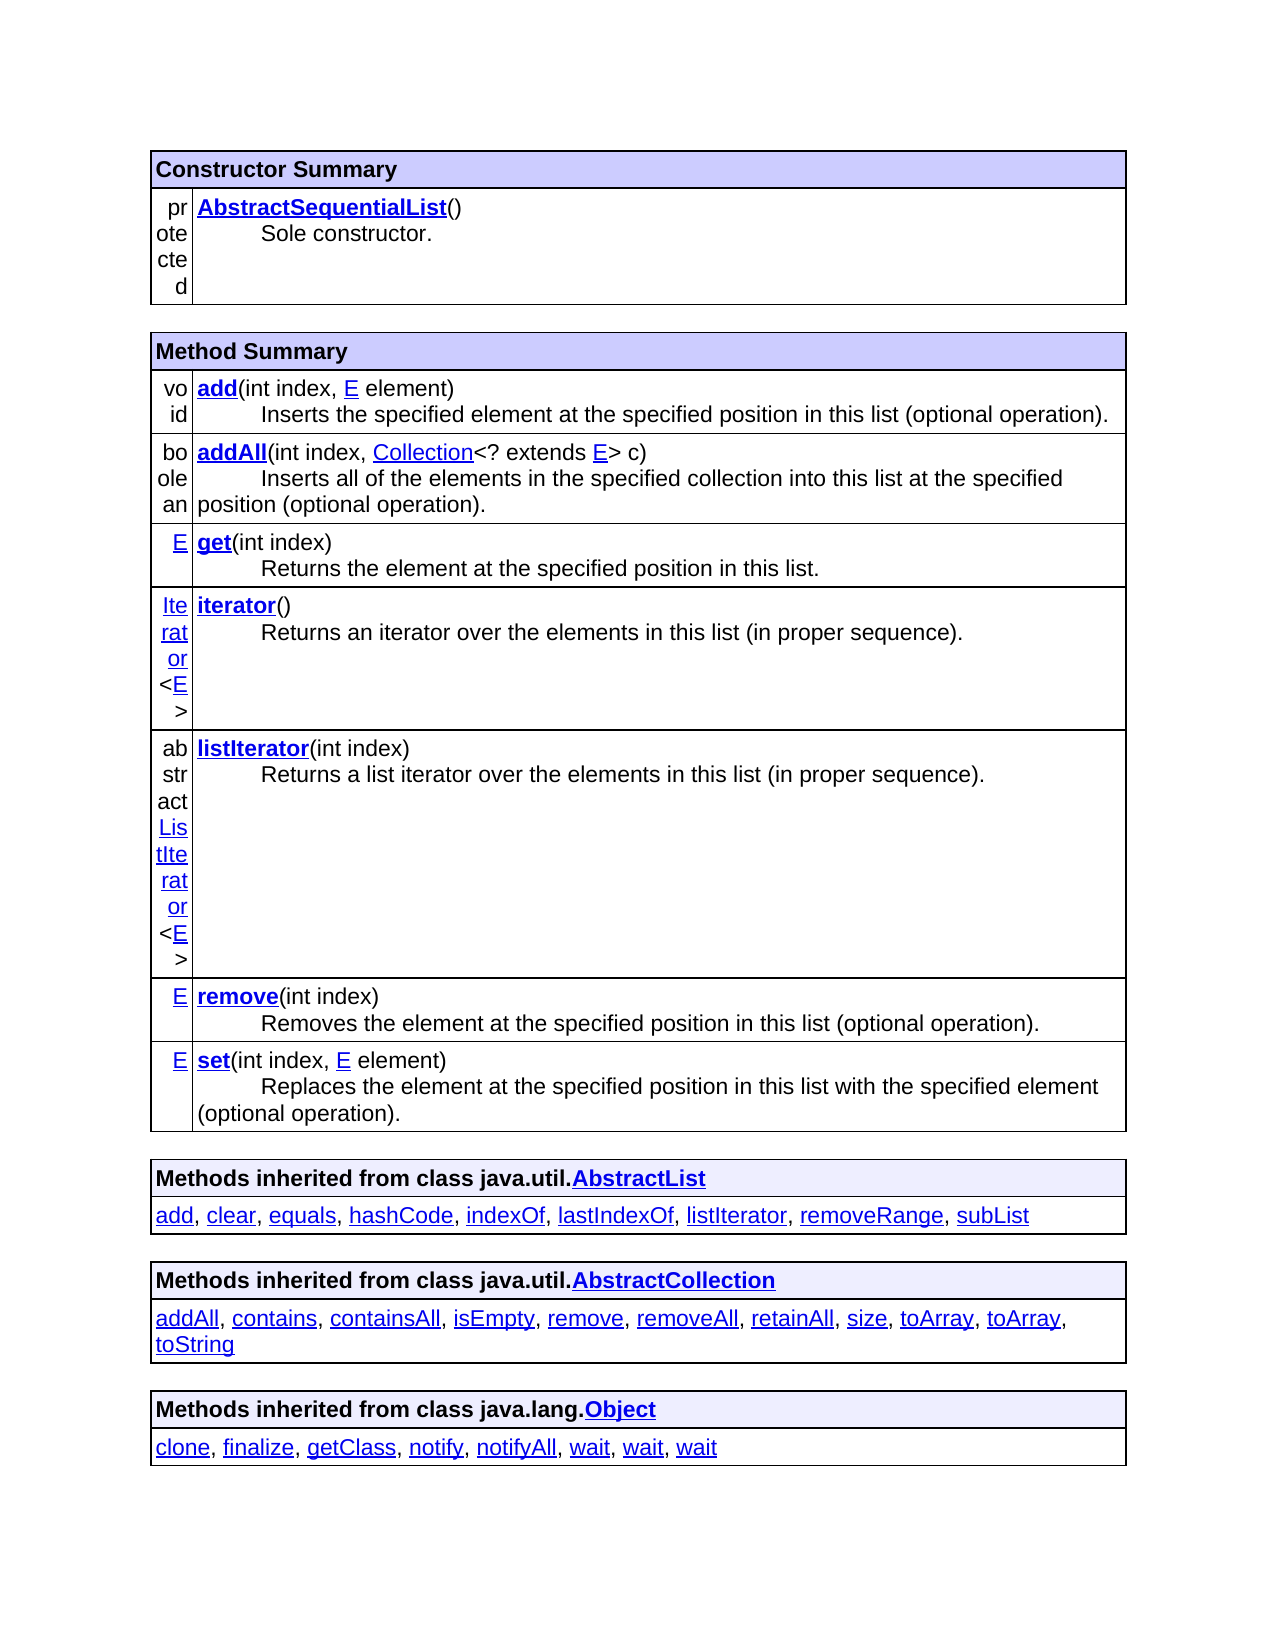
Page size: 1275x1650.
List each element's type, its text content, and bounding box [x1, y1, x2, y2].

table_header Constructor Summary [152, 152, 1125, 187]
table_cell AbstractSequentialList() Sole constructor. [193, 189, 1125, 304]
table_cell addAll(int index, Collection<? extends E> c) Inserts all of the elements in the specified collection into this list at the specified position (optional operation). [193, 434, 1125, 522]
table_cell set(int index, E element) Replaces the element at the specified position in this list with the specified element (optional operation). [193, 1042, 1125, 1131]
table_cell protected [152, 189, 192, 304]
table_header Methods inherited from class java.util.AbstractList [152, 1160, 1125, 1196]
table_header Methods inherited from class java.lang.Object [152, 1392, 1125, 1427]
table_cell abstract ListIterator<E> [152, 731, 192, 977]
table_cell get(int index) Returns the element at the specified position in this list. [193, 524, 1125, 586]
table_cell add, clear, equals, hashCode, indexOf, lastIndexOf, listIterator, removeRange, subList [152, 1197, 1125, 1233]
table_cell E [152, 1042, 192, 1131]
table_cell E [152, 524, 192, 586]
table_cell addAll, contains, containsAll, isEmpty, remove, removeAll, retainAll, size, toArray, toArray, toString [152, 1300, 1125, 1362]
table_cell boolean [152, 434, 192, 522]
table_cell remove(int index) Removes the element at the specified position in this list (optional operation). [193, 979, 1125, 1041]
table_cell void [152, 371, 192, 432]
table_header Method Summary [152, 333, 1125, 369]
table_cell Iterator<E> [152, 588, 192, 729]
table_cell listIterator(int index) Returns a list iterator over the elements in this list (in proper sequence). [193, 731, 1125, 977]
table_cell add(int index, E element) Inserts the specified element at the specified position in this list (optional operation). [193, 371, 1125, 432]
table_cell E [152, 979, 192, 1041]
table_cell iterator() Returns an iterator over the elements in this list (in proper sequence). [193, 588, 1125, 729]
table_header Methods inherited from class java.util.AbstractCollection [152, 1263, 1125, 1298]
table_cell clone, finalize, getClass, notify, notifyAll, wait, wait, wait [152, 1429, 1125, 1464]
